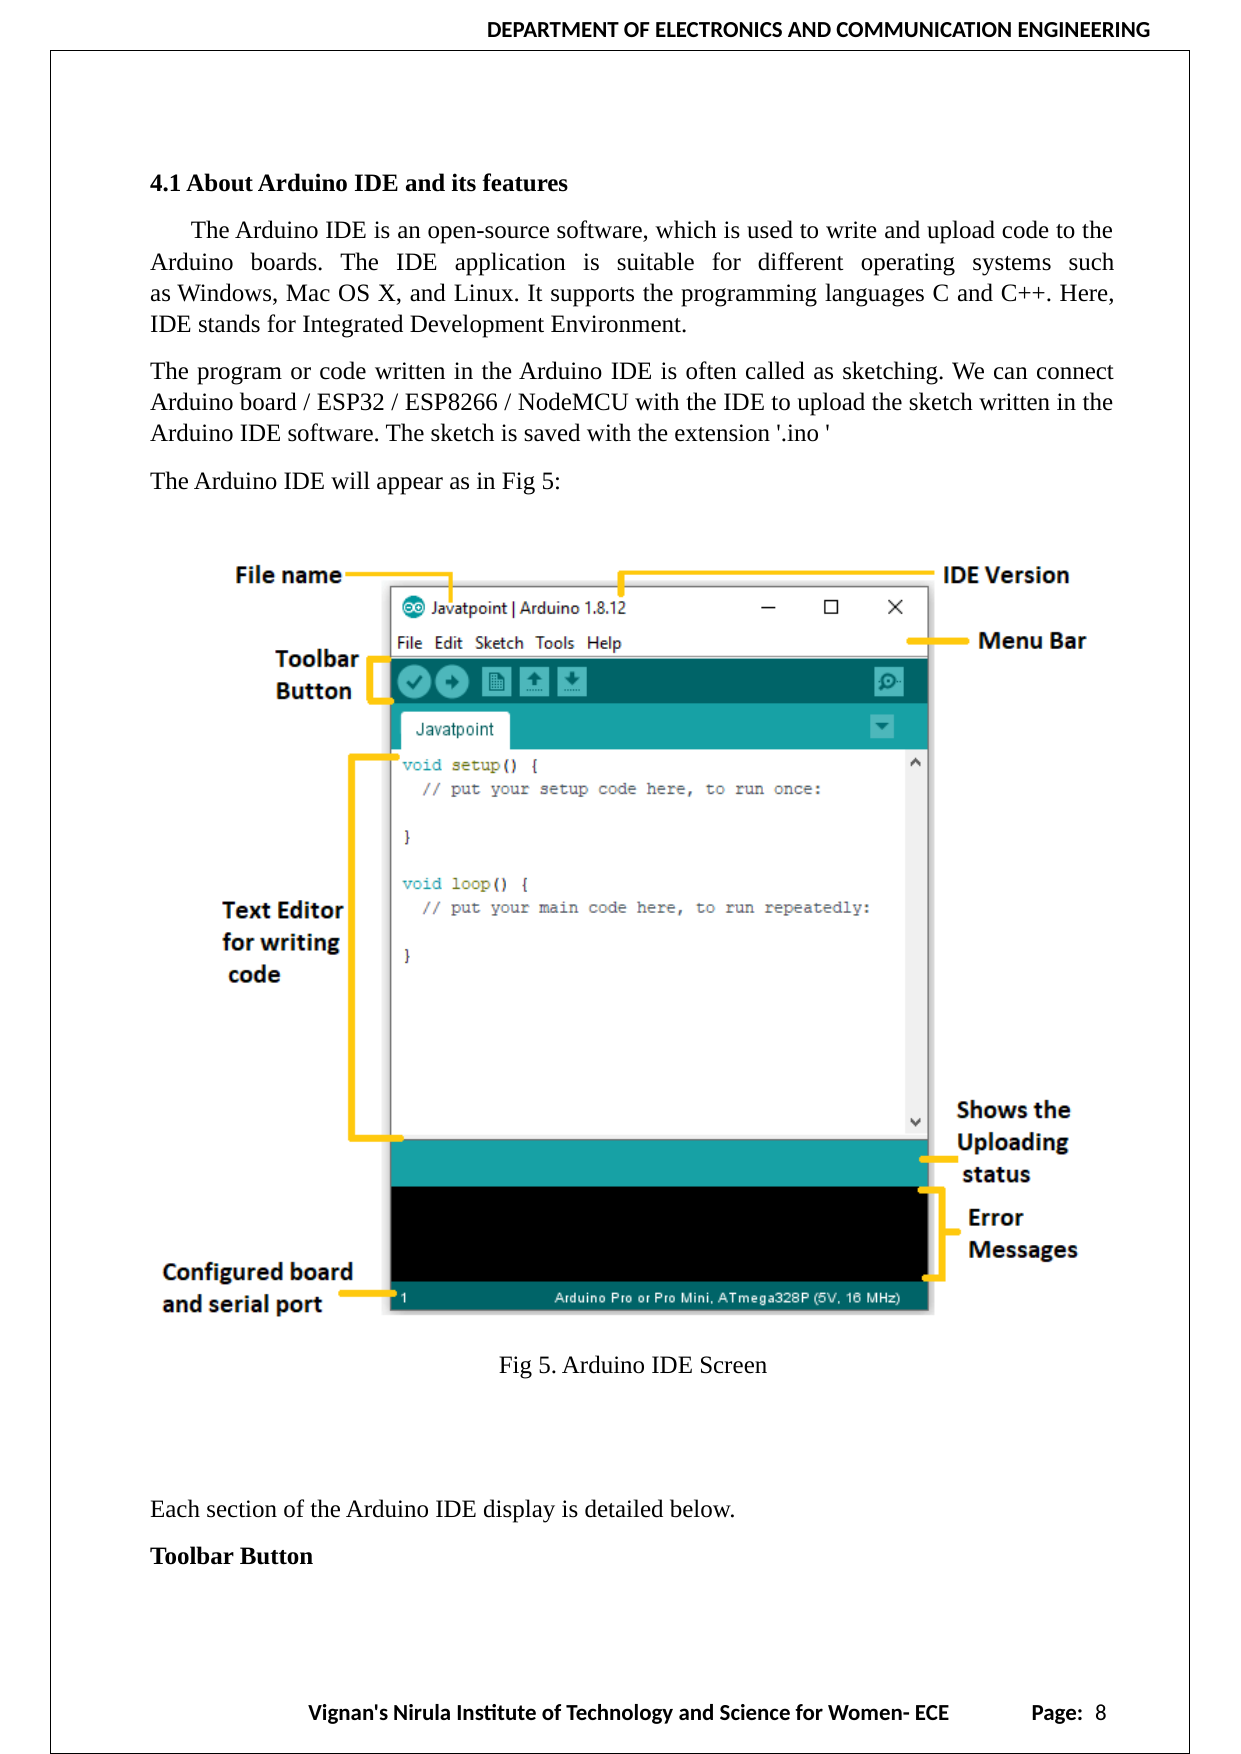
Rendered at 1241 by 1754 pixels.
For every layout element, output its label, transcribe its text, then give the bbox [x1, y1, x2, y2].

picture [150, 561, 1091, 1332]
text 4.1 About Arduino IDE and its features [150, 168, 1116, 197]
text The program or code written in the Arduino IDE is often called as sketching. We can connect Arduino board / ESP32 / ESP8266 / NodeMCU with the IDE to upload the sketch written in the Arduino IDE software. The sketch is saved with the extension '.ino ' [150, 356, 1116, 447]
text Fig 5. Arduino IDE Screen [150, 1351, 1116, 1379]
text Toolbar Button [150, 1541, 1116, 1570]
text The Arduino IDE will appear as in Fig 5: [150, 466, 1116, 495]
text Each section of the Arduino IDE display is detailed below. [150, 1494, 1116, 1522]
text The Arduino IDE is an open-source software, which is used to write and upload code to the Arduino boards. The IDE application is suitable for different operating systems such as Windows, Mac OS X, and Linux. It supports the programming languages C and C++. Here, IDE stands for Integrated Development Environment. [150, 216, 1116, 337]
